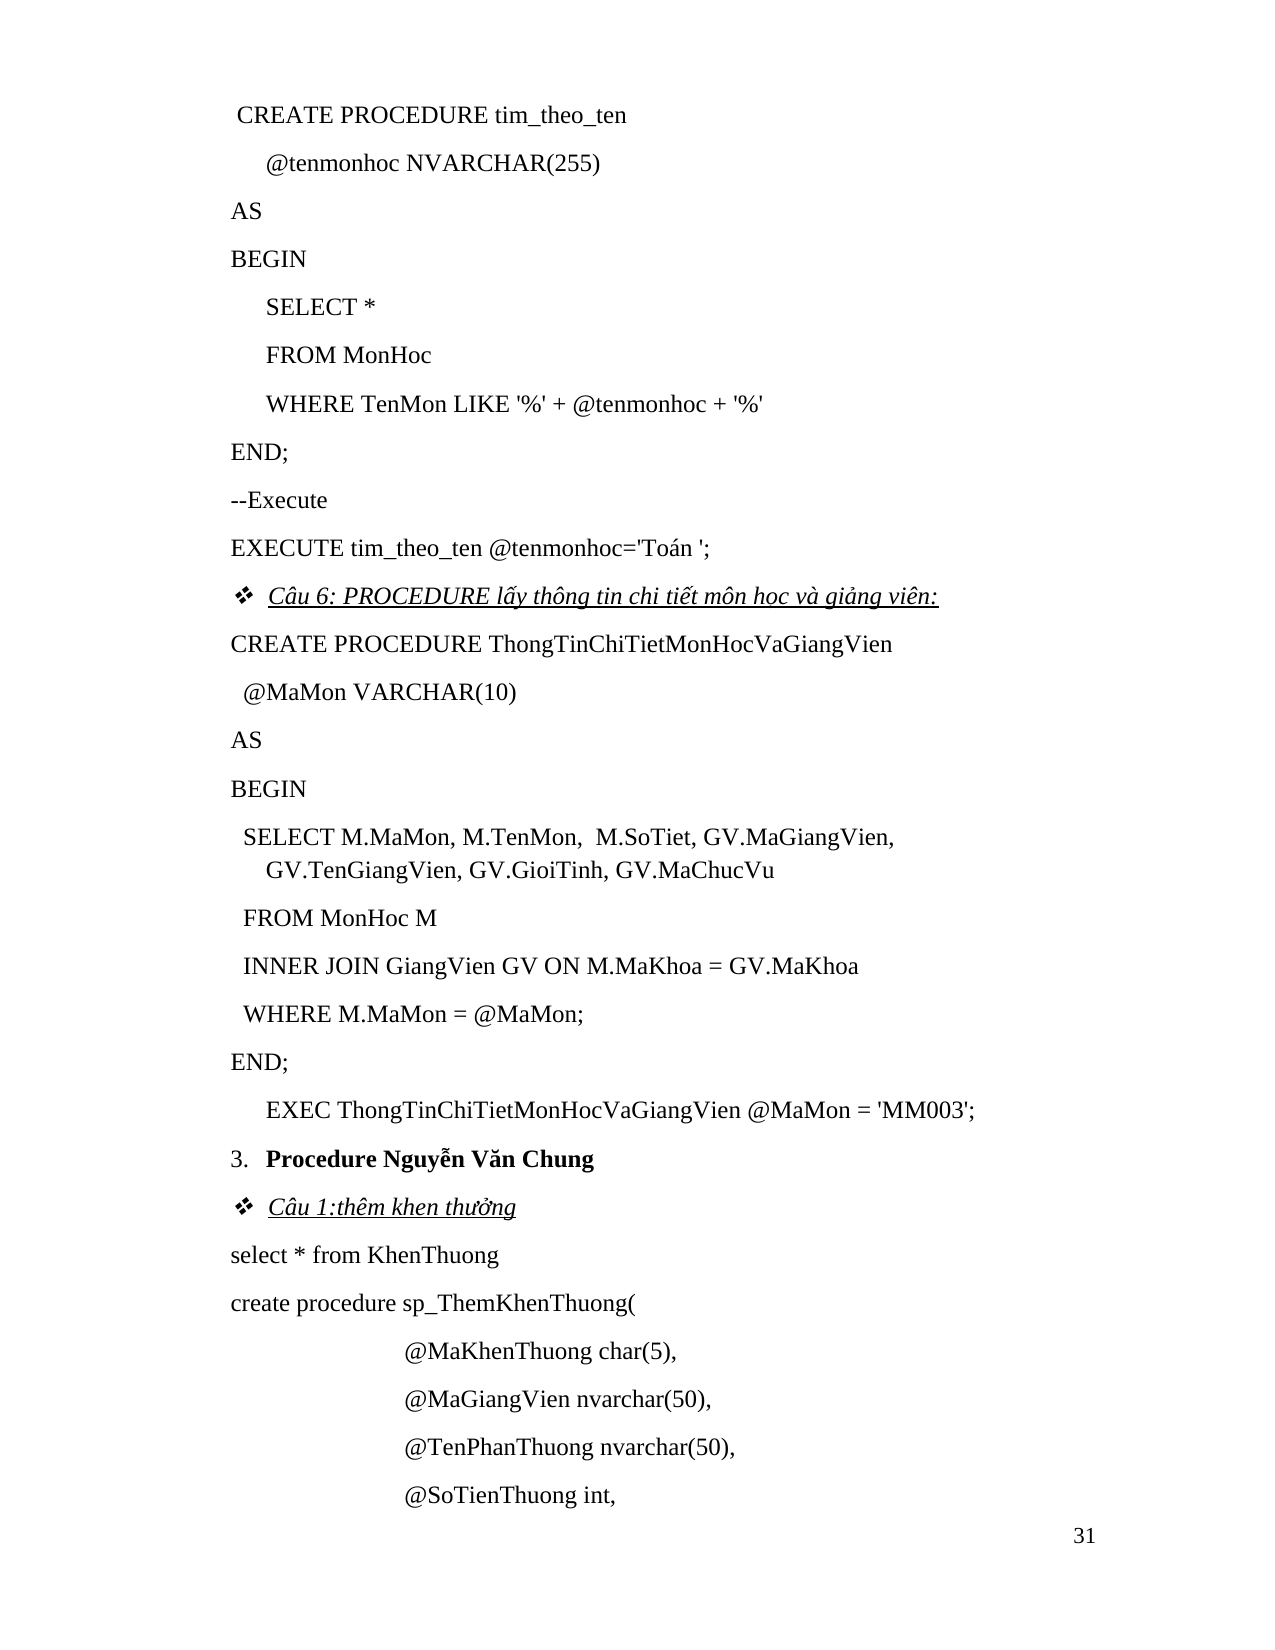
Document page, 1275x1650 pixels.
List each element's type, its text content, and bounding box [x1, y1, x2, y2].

list CREATE PROCEDURE ThongTinChiTietMonHocVaGiangVien [230, 629, 1096, 658]
list @MaMon VARCHAR(10) [230, 677, 1096, 706]
list Câu 1:thêm khen thưởng [230, 1192, 1096, 1221]
list END; [230, 437, 1096, 466]
list EXEC ThongTinChiTietMonHocVaGiangVien @MaMon = 'MM003'; [266, 1096, 1096, 1124]
list select * from KhenThuong [230, 1240, 1096, 1269]
list INNER JOIN GiangVien GV ON M.MaKhoa = GV.MaKhoa [230, 951, 1096, 980]
list WHERE M.MaMon = @MaMon; [230, 999, 1096, 1028]
list AS [230, 726, 1096, 754]
list FROM MonHoc M [230, 903, 1096, 932]
list @SoTienThuong int, [230, 1481, 1096, 1509]
list CREATE PROCEDURE tim_theo_ten [230, 100, 1096, 129]
list EXECUTE tim_theo_ten @tenmonhoc='Toán '; [230, 533, 1096, 562]
list FROM MonHoc [230, 341, 1096, 369]
list Câu 6: PROCEDURE lấy thông tin chi tiết môn học và giảng viên: [230, 581, 1096, 610]
list @TenPhanThuong nvarchar(50), [230, 1432, 1096, 1461]
list SELECT * [230, 292, 1096, 321]
list AS [230, 196, 1096, 225]
list SELECT M.MaMon, M.TenMon, M.SoTiet, GV.MaGiangVien, GV.TenGiangVien, GV.GioiTinh, GV.MaChucVu [230, 822, 1096, 884]
list WHERE TenMon LIKE '%' + @tenmonhoc + '%' [230, 389, 1096, 417]
list --Execute [230, 485, 1096, 514]
list @tenmonhoc NVARCHAR(255) [230, 148, 1096, 177]
list Procedure Nguyễn Văn Chung [230, 1144, 1096, 1172]
list END; [230, 1047, 1096, 1076]
list @MaGiangVien nvarchar(50), [230, 1384, 1096, 1413]
list create procedure sp_ThemKhenThuong( [230, 1288, 1096, 1317]
list BEGIN [230, 774, 1096, 802]
list BEGIN [230, 244, 1096, 273]
list @MaKhenThuong char(5), [230, 1336, 1096, 1365]
